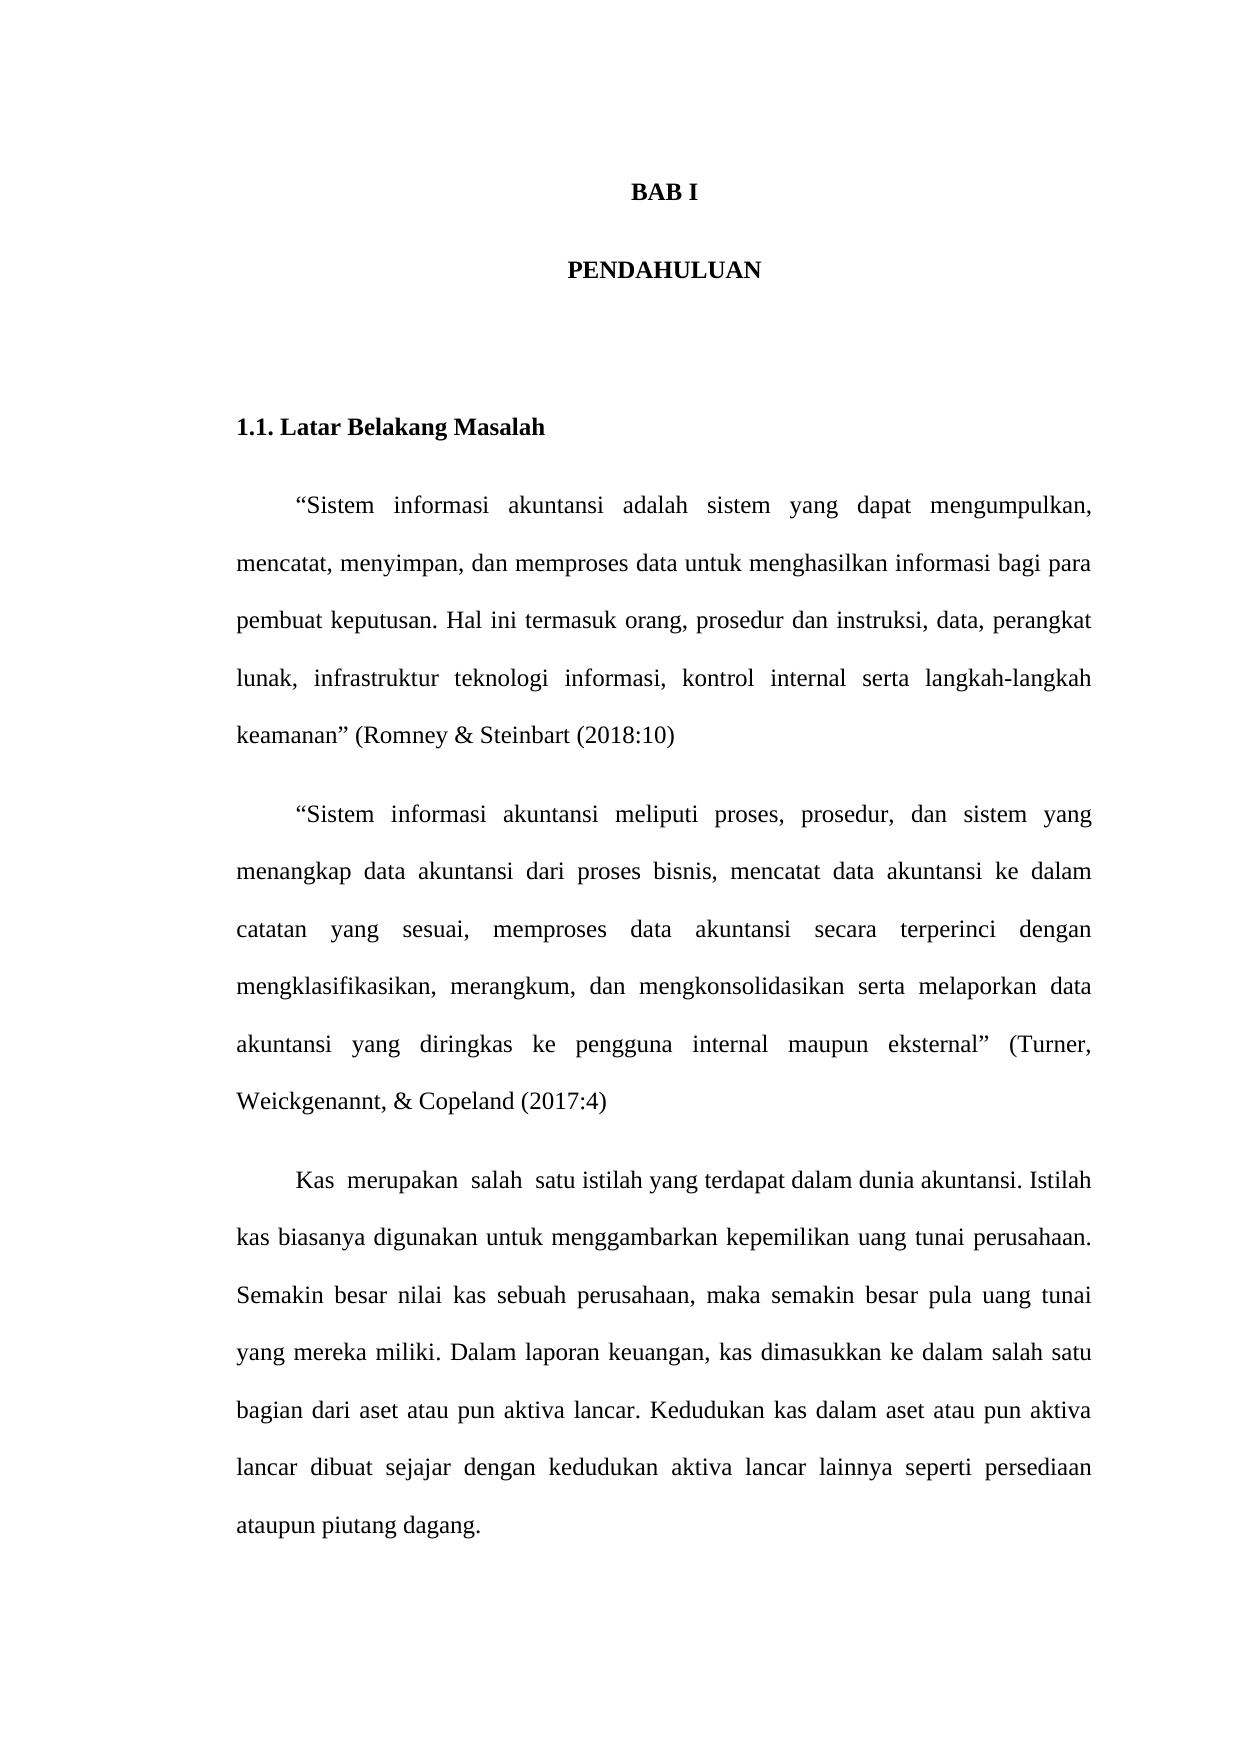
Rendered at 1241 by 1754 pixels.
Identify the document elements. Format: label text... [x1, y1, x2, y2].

text 1.1. Latar Belakang Masalah [236, 412, 1092, 441]
text PENDAHULUAN [236, 256, 1092, 284]
text “Sistem informasi akuntansi adalah sistem yang dapat mengumpulkan, mencatat, menyimpan, dan memproses data untuk menghasilkan informasi bagi para pembuat keputusan. Hal ini termasuk orang, prosedur dan instruksi, data, perangkat lunak, infrastruktur teknologi informasi, kontrol internal serta langkah-langkah keamanan” (Romney & Steinbart (2018:10) [236, 491, 1092, 749]
text “Sistem informasi akuntansi meliputi proses, prosedur, dan sistem yang menangkap data akuntansi dari proses bisnis, mencatat data akuntansi ke dalam catatan yang sesuai, memproses data akuntansi secara terperinci dengan mengklasifikasikan, merangkum, dan mengkonsolidasikan serta melaporkan data akuntansi yang diringkas ke pengguna internal maupun eksternal” (Turner, Weickgenannt, & Copeland (2017:4) [236, 799, 1092, 1115]
text BAB I [236, 177, 1092, 206]
text Kas merupakan salah satu istilah yang terdapat dalam dunia akuntansi. Istilah kas biasanya digunakan untuk menggambarkan kepemilikan uang tunai perusahaan. Semakin besar nilai kas sebuah perusahaan, maka semakin besar pula uang tunai yang mereka miliki. Dalam laporan keuangan, kas dimasukkan ke dalam salah satu bagian dari aset atau pun aktiva lancar. Kedudukan kas dalam aset atau pun aktiva lancar dibuat sejajar dengan kedudukan aktiva lancar lainnya seperti persediaan ataupun piutang dagang. [236, 1165, 1092, 1538]
